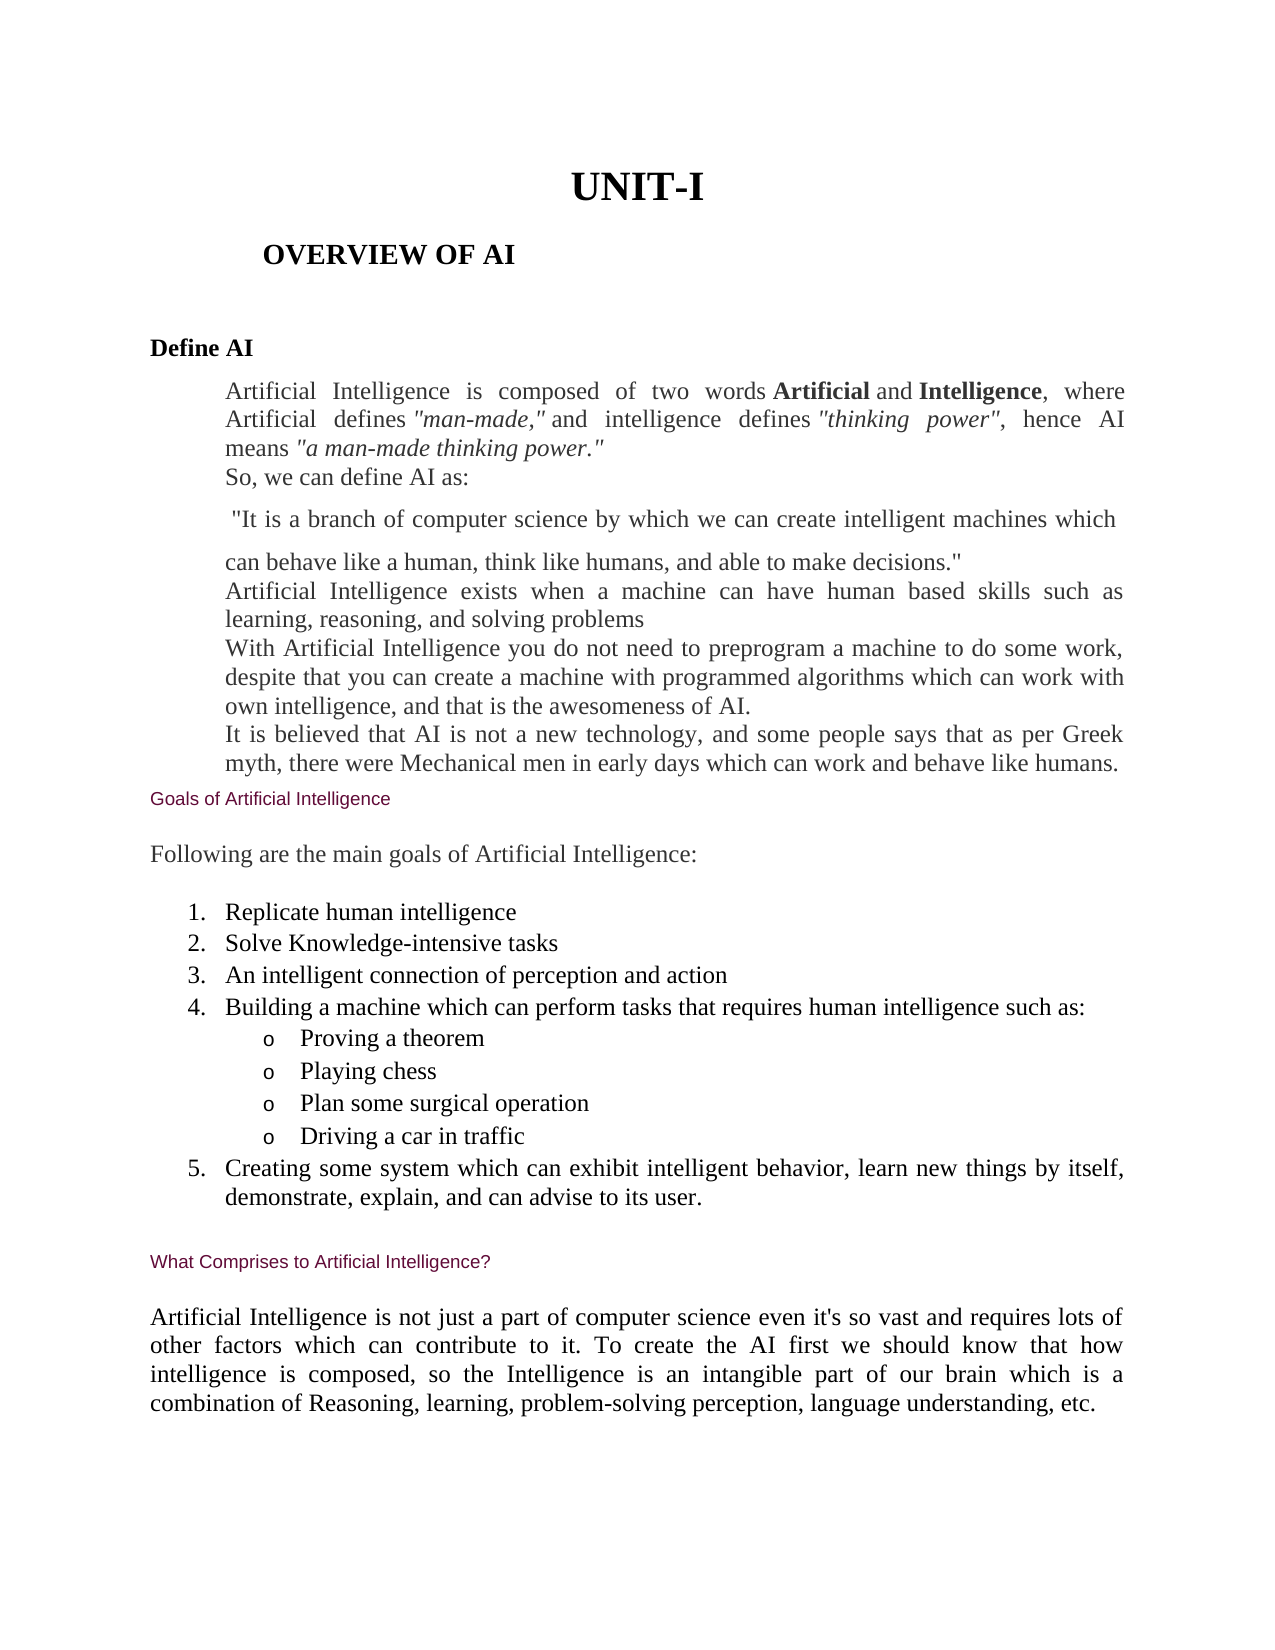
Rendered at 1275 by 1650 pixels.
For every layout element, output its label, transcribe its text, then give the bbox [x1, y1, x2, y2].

list An intelligent connection of perception and action [187, 960, 1125, 989]
text "It is a branch of computer science by which we can create intelligent machines which can behave like a human, think like humans, and able to make decisions." [225, 491, 1118, 576]
text Artificial Intelligence is composed of two words Artificial and Intelligence, where Artificial defines "man-made," and intelligence defines "thinking power", hence AI means "a man-made thinking power." [225, 376, 1125, 462]
list Creating some system which can exhibit intelligent behavior, learn new things by itself, demonstrate, explain, and can advise to its user. [187, 1153, 1125, 1211]
list Solve Knowledge-intensive tasks [187, 928, 1125, 957]
text With Artificial Intelligence you do not need to preprogram a machine to do some work, despite that you can create a machine with programmed algorithms which can work with own intelligence, and that is the awesomeness of AI. [225, 633, 1125, 719]
list OVERVIEW OF AI [262, 237, 1125, 271]
text Goals of Artificial Intelligence [150, 777, 1125, 809]
list Proving a theorem [262, 1023, 1125, 1053]
text Artificial Intelligence is not just a part of computer science even it's so vast and requires lots of other factors which can contribute to it. To create the AI first we should know that how intelligence is composed, so the Intelligence is an intangible part of our brain which is a combination of Reasoning, learning, problem-solving perception, language understanding, etc. [150, 1302, 1125, 1417]
list Plan some surgical operation [262, 1088, 1125, 1118]
text It is believed that AI is not a new technology, and some people says that as per Greek myth, there were Mechanical men in early days which can work and behave like humans. [225, 719, 1125, 777]
text UNIT-I [150, 161, 1125, 209]
text Artificial Intelligence exists when a machine can have human based skills such as learning, reasoning, and solving problems [225, 576, 1125, 633]
list Replicate human intelligence [187, 897, 1125, 925]
list Driving a car in traffic [262, 1121, 1125, 1150]
text Following are the main goals of Artificial Intelligence: [150, 839, 1125, 867]
list Playing chess [262, 1056, 1125, 1085]
text What Comprises to Artificial Intelligence? [150, 1240, 1125, 1272]
text Define AI [150, 333, 1125, 362]
list Building a machine which can perform tasks that requires human intelligence such as: [187, 992, 1125, 1020]
text So, we can define AI as: [225, 462, 1125, 491]
